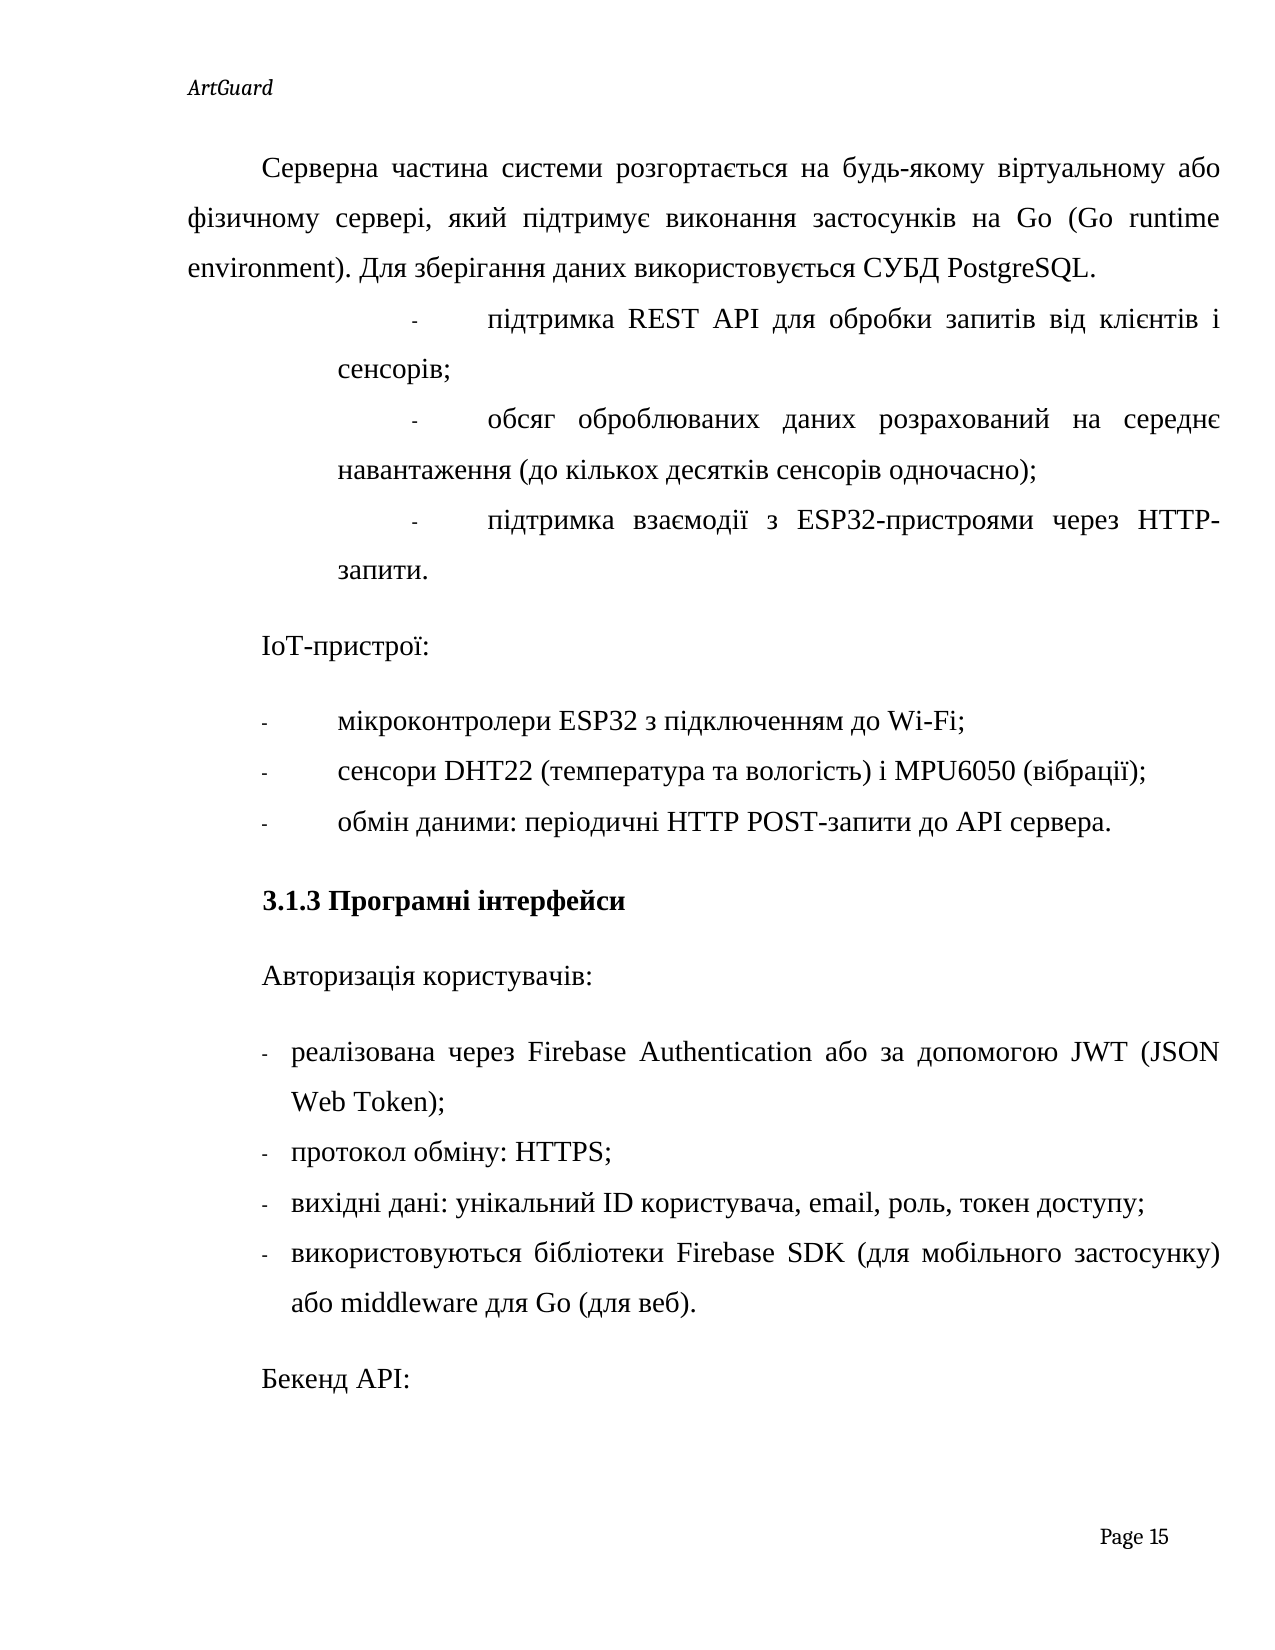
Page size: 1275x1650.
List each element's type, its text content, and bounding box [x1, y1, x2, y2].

list обсяг оброблюваних даних розрахований на середнє навантаження (до кількох десятків сенсорів одночасно); [337, 402, 1221, 485]
list вихідні дані: унікальний ID користувача, email, роль, токен доступу; [261, 1185, 1221, 1218]
list підтримка взаємодії з ESP32-пристроями через HTTP-запити. [337, 502, 1221, 586]
text Авторизація користувачів: [261, 958, 1221, 992]
list мікроконтролери ESP32 з підключенням до Wi-Fi; [187, 703, 1221, 737]
subtitle 3.1.3 Програмні інтерфейси [187, 883, 1221, 917]
list сенсори DHT22 (температура та вологість) і MPU6050 (вібрації); [187, 753, 1221, 787]
text Серверна частина системи розгортається на будь-якому віртуальному або фізичному сервері, який підтримує виконання застосунків на Go (Go runtime environment). Для зберігання даних використовується СУБД PostgreSQL. [187, 150, 1221, 284]
text Бекенд API: [261, 1361, 1221, 1394]
text IoT-пристрої: [187, 628, 1221, 661]
list обмін даними: періодичні HTTP POST-запити до API сервера. [187, 804, 1221, 837]
list протокол обміну: HTTPS; [261, 1134, 1221, 1168]
list підтримка REST API для обробки запитів від клієнтів і сенсорів; [337, 301, 1221, 385]
list використовуються бібліотеки Firebase SDK (для мобільного застосунку) або middleware для Go (для веб). [261, 1235, 1221, 1319]
list реалізована через Firebase Authentication або за допомогою JWT (JSON Web Token); [261, 1034, 1221, 1118]
